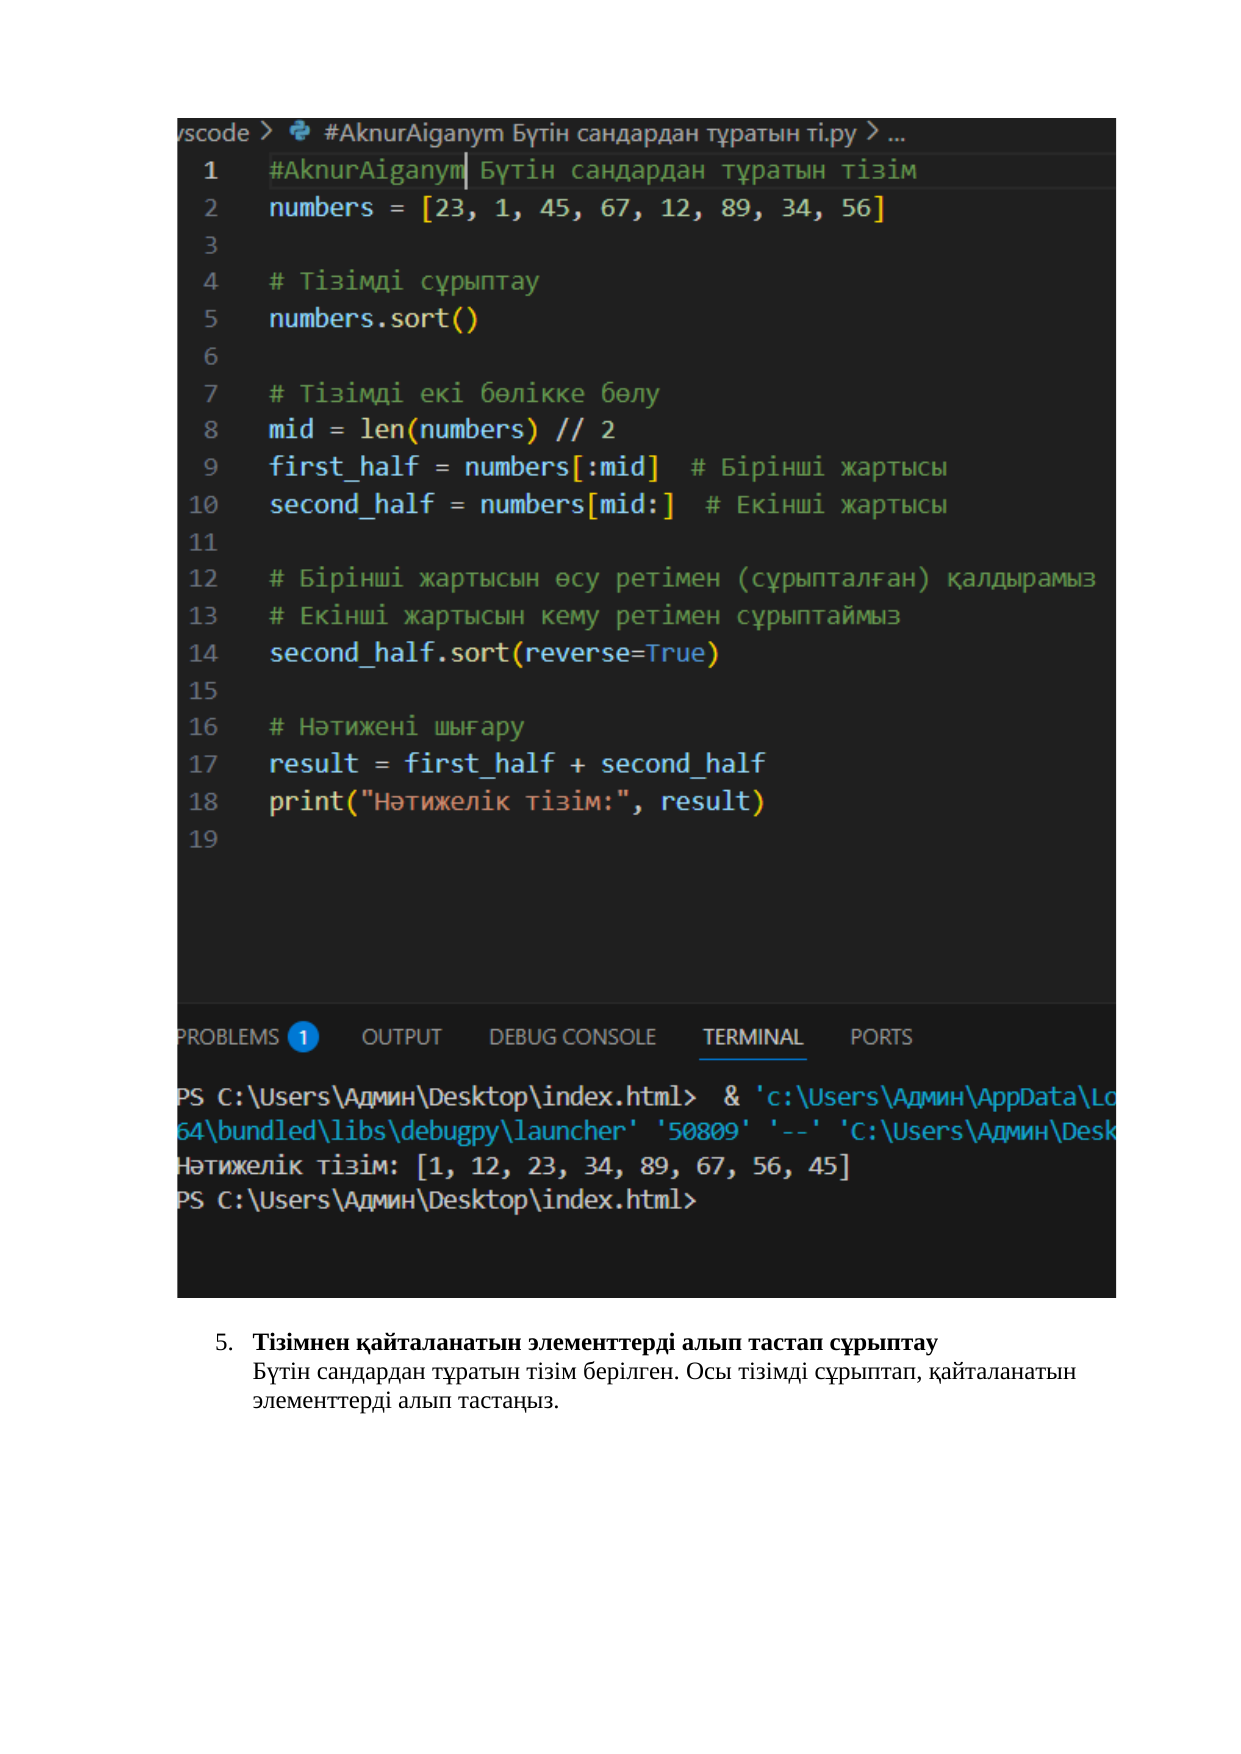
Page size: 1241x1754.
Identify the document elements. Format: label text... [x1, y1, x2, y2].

picture [177, 118, 1117, 1298]
list Тізімнен қайталанатын элементтерді алып тастап сұрыптау Бүтін сандардан тұратын тізім берілген. Осы тізімді сұрыптап, қайталанатын элементтерді алып тастаңыз. [215, 1327, 1152, 1413]
